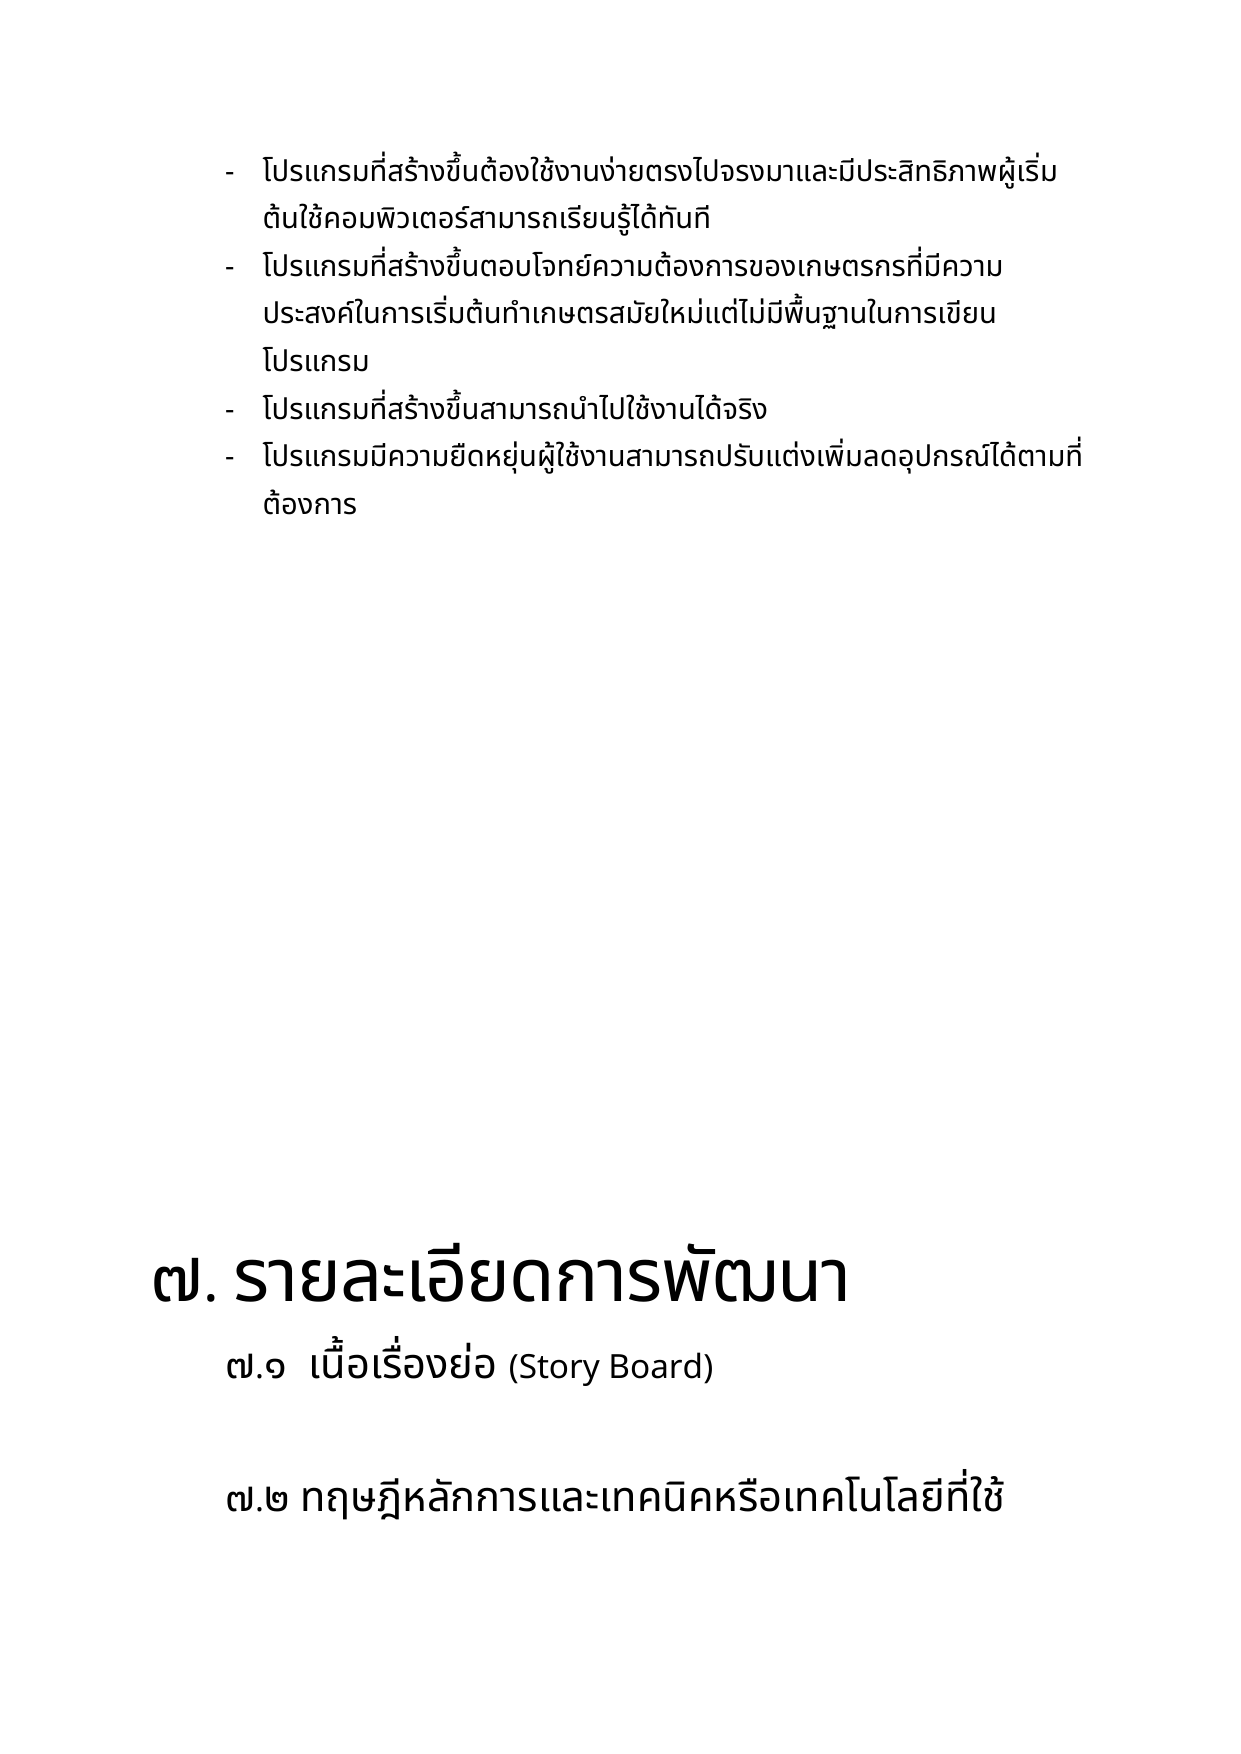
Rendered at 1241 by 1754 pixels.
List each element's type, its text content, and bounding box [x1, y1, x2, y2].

text ๗.๑ เนื้อเรื่องย่อ (Story Board) [150, 1335, 1090, 1398]
title ๗. รายละเอียดการพัฒนา [150, 1223, 1090, 1335]
list โปรแกรมที่สร้างขึ้นต้องใช้งานง่ายตรงไปจรงมาและมีประสิทธิภาพผู้เริ่มต้นใช้คอมพิวเตอร์สามารถเรียนรู้ได้ทันที [225, 150, 1090, 242]
text ๗.๒ ทฤษฎีหลักการและเทคนิคหรือเทคโนโลยีที่ใช้ [150, 1467, 1090, 1530]
list โปรแกรมมีความยืดหยุ่นผู้ใช้งานสามารถปรับแต่งเพิ่มลดอุปกรณ์ได้ตามที่ต้องการ [225, 436, 1090, 527]
list โปรแกรมที่สร้างขึ้นตอบโจทย์ความต้องการของเกษตรกรที่มีความประสงค์ในการเริ่มต้นทำเกษตรสมัยใหม่แต่ไม่มีพื้นฐานในการเขียนโปรแกรม [225, 245, 1090, 384]
list โปรแกรมที่สร้างขึ้นสามารถนำไปใช้งานได้จริง [225, 388, 1090, 432]
